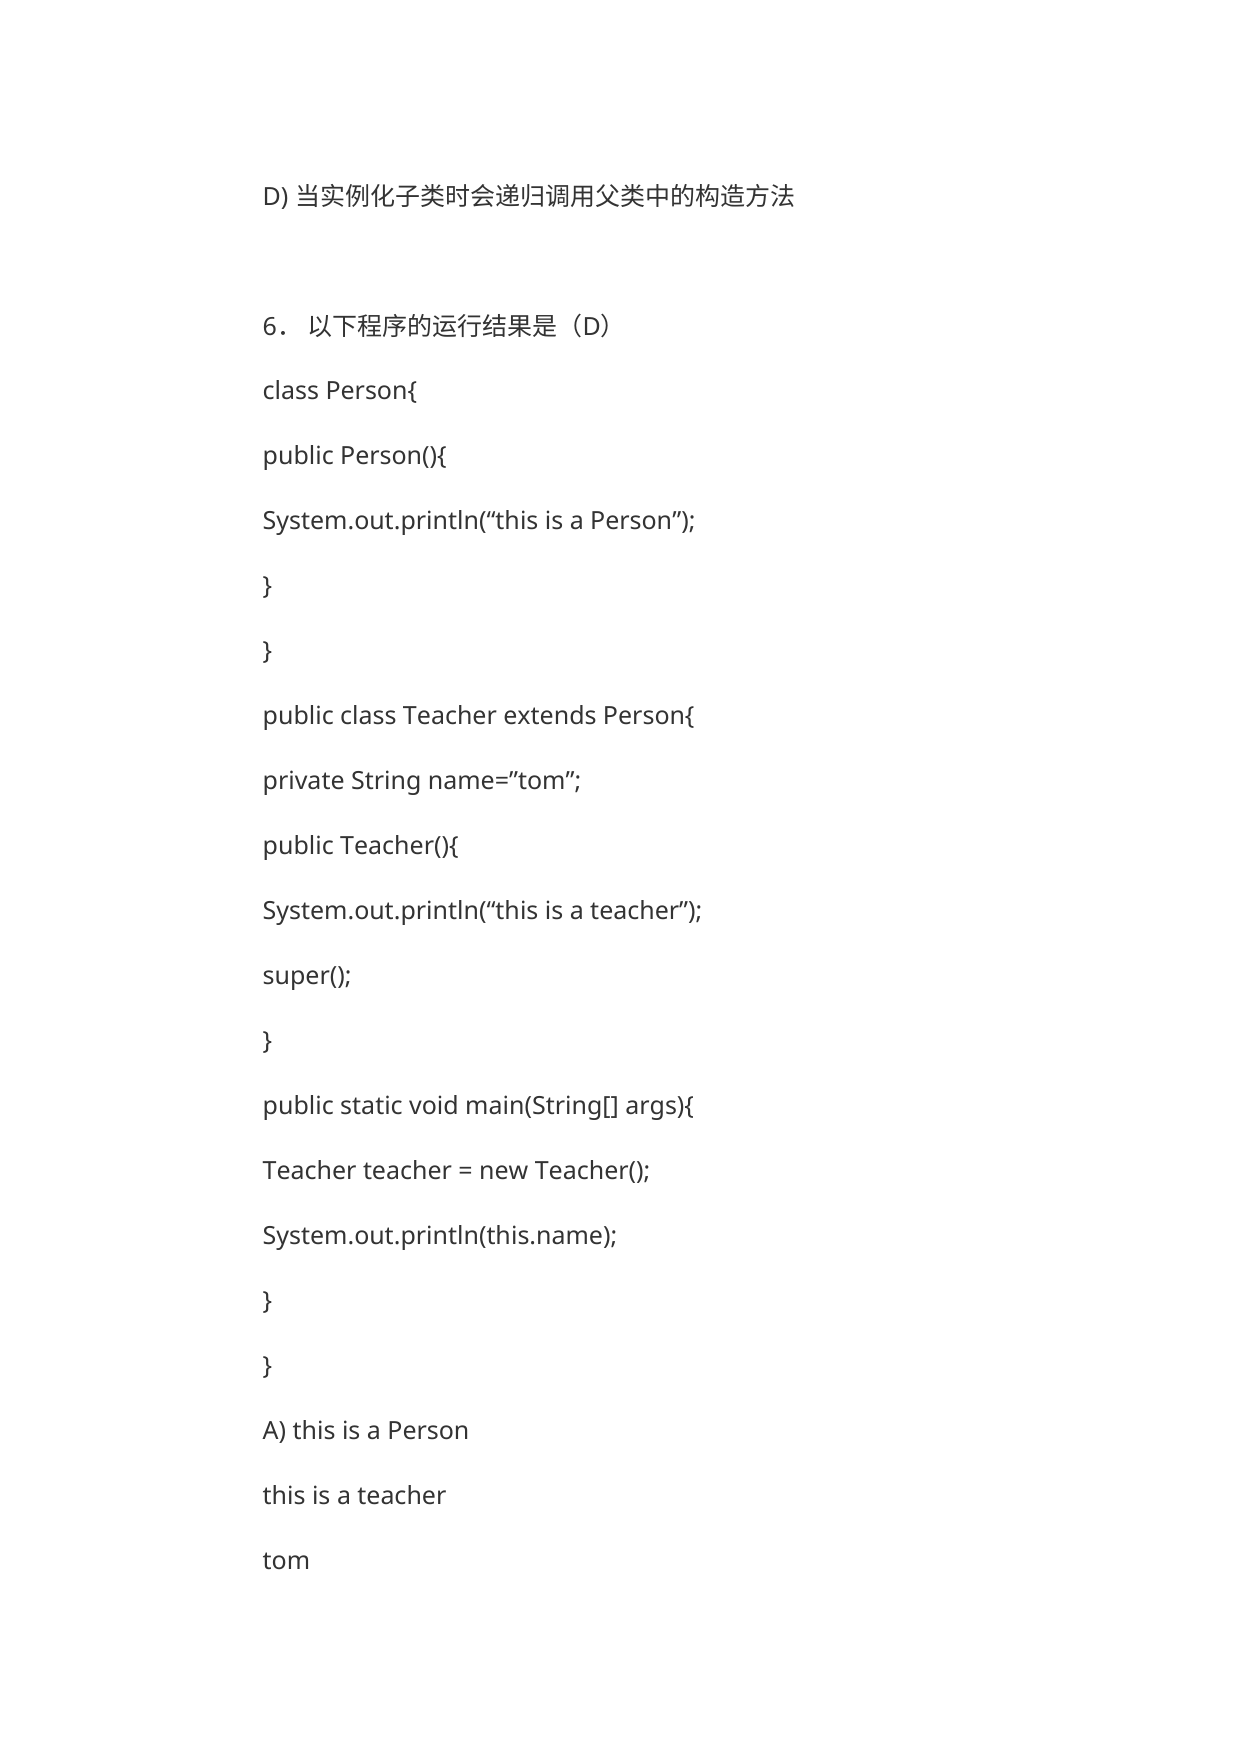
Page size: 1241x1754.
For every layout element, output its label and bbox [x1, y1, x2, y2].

list [225, 162, 1053, 1592]
